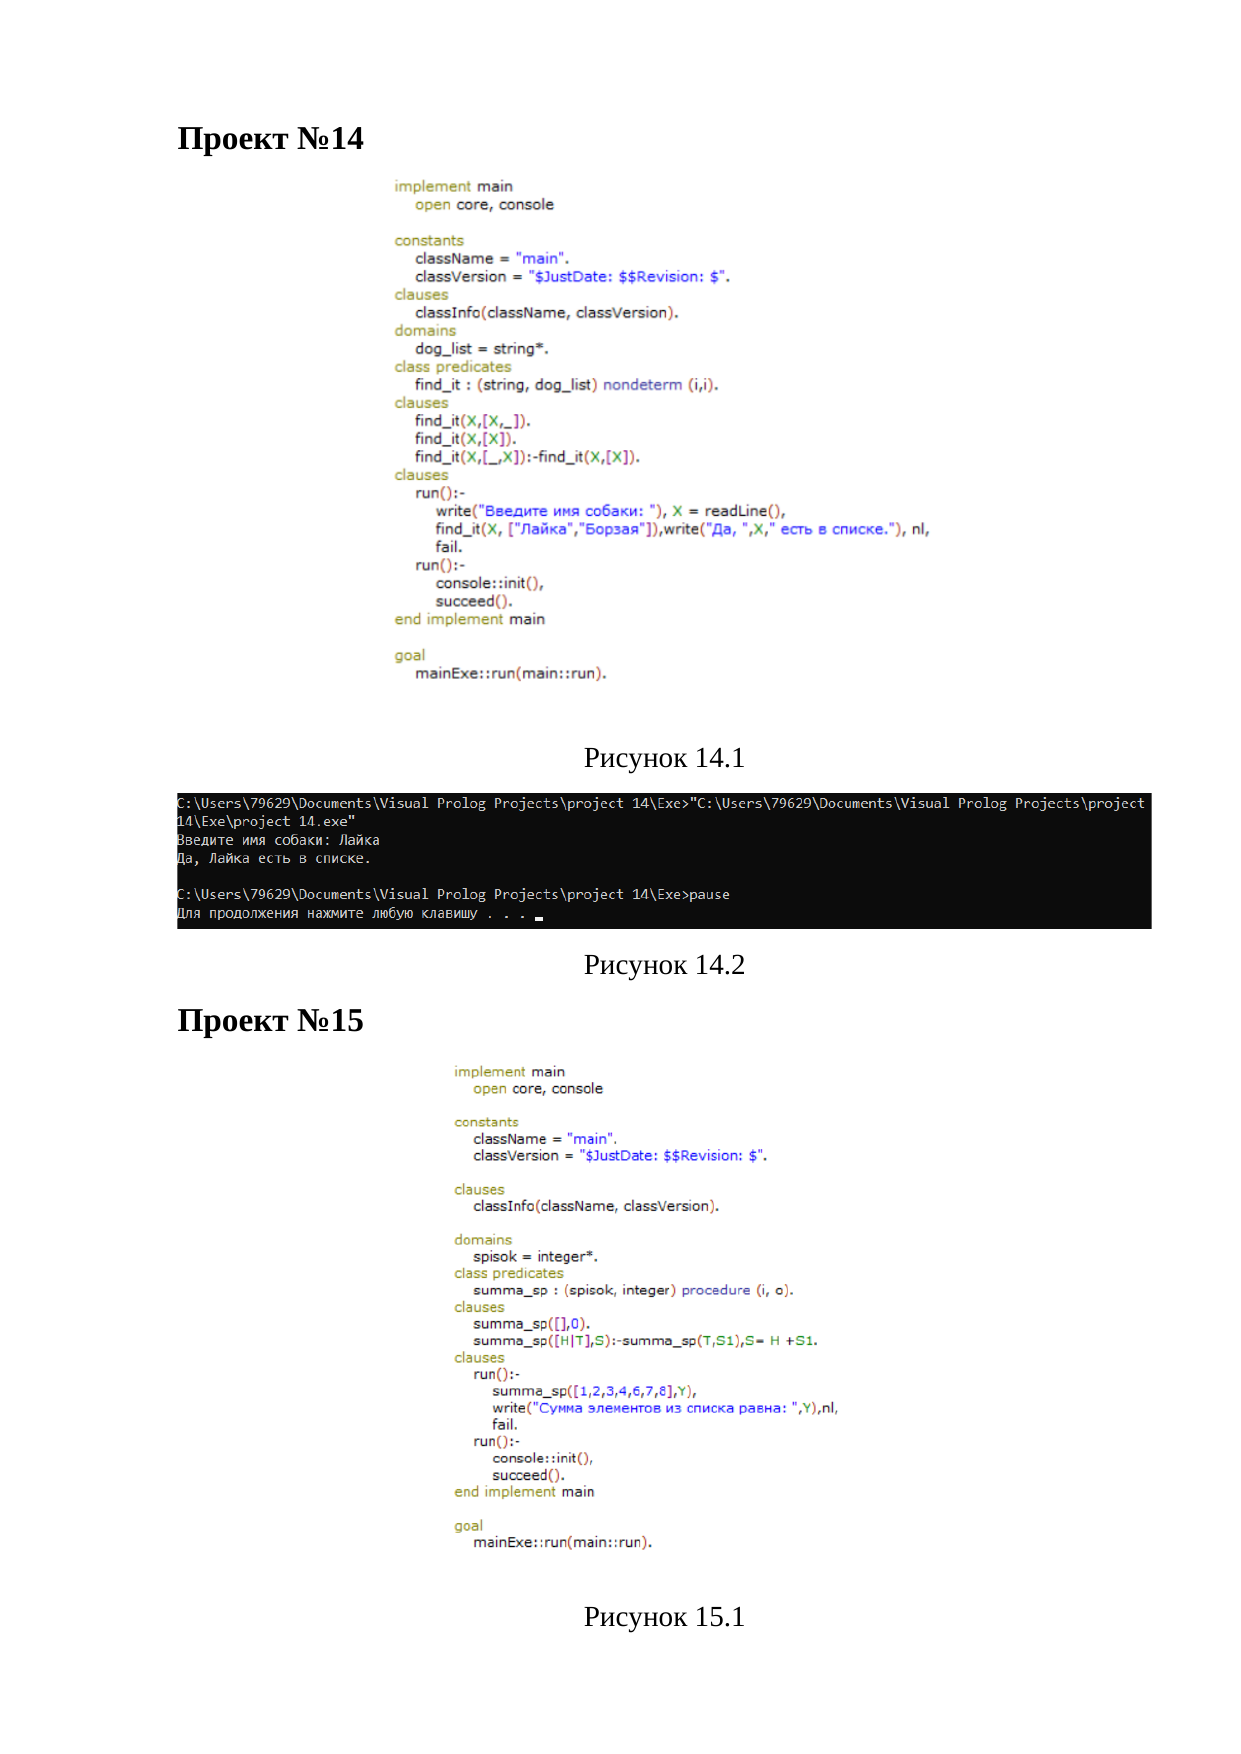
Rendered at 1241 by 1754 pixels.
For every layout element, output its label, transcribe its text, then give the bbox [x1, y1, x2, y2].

picture [381, 172, 948, 722]
subtitle Проект №15 [177, 1000, 1152, 1038]
subtitle Проект №14 [177, 118, 1152, 156]
picture [177, 793, 1152, 929]
text Рисунок 14.1 [177, 741, 1152, 774]
text Рисунок 14.2 [177, 947, 1152, 981]
picture [443, 1053, 885, 1581]
text Рисунок 15.1 [177, 1599, 1152, 1632]
